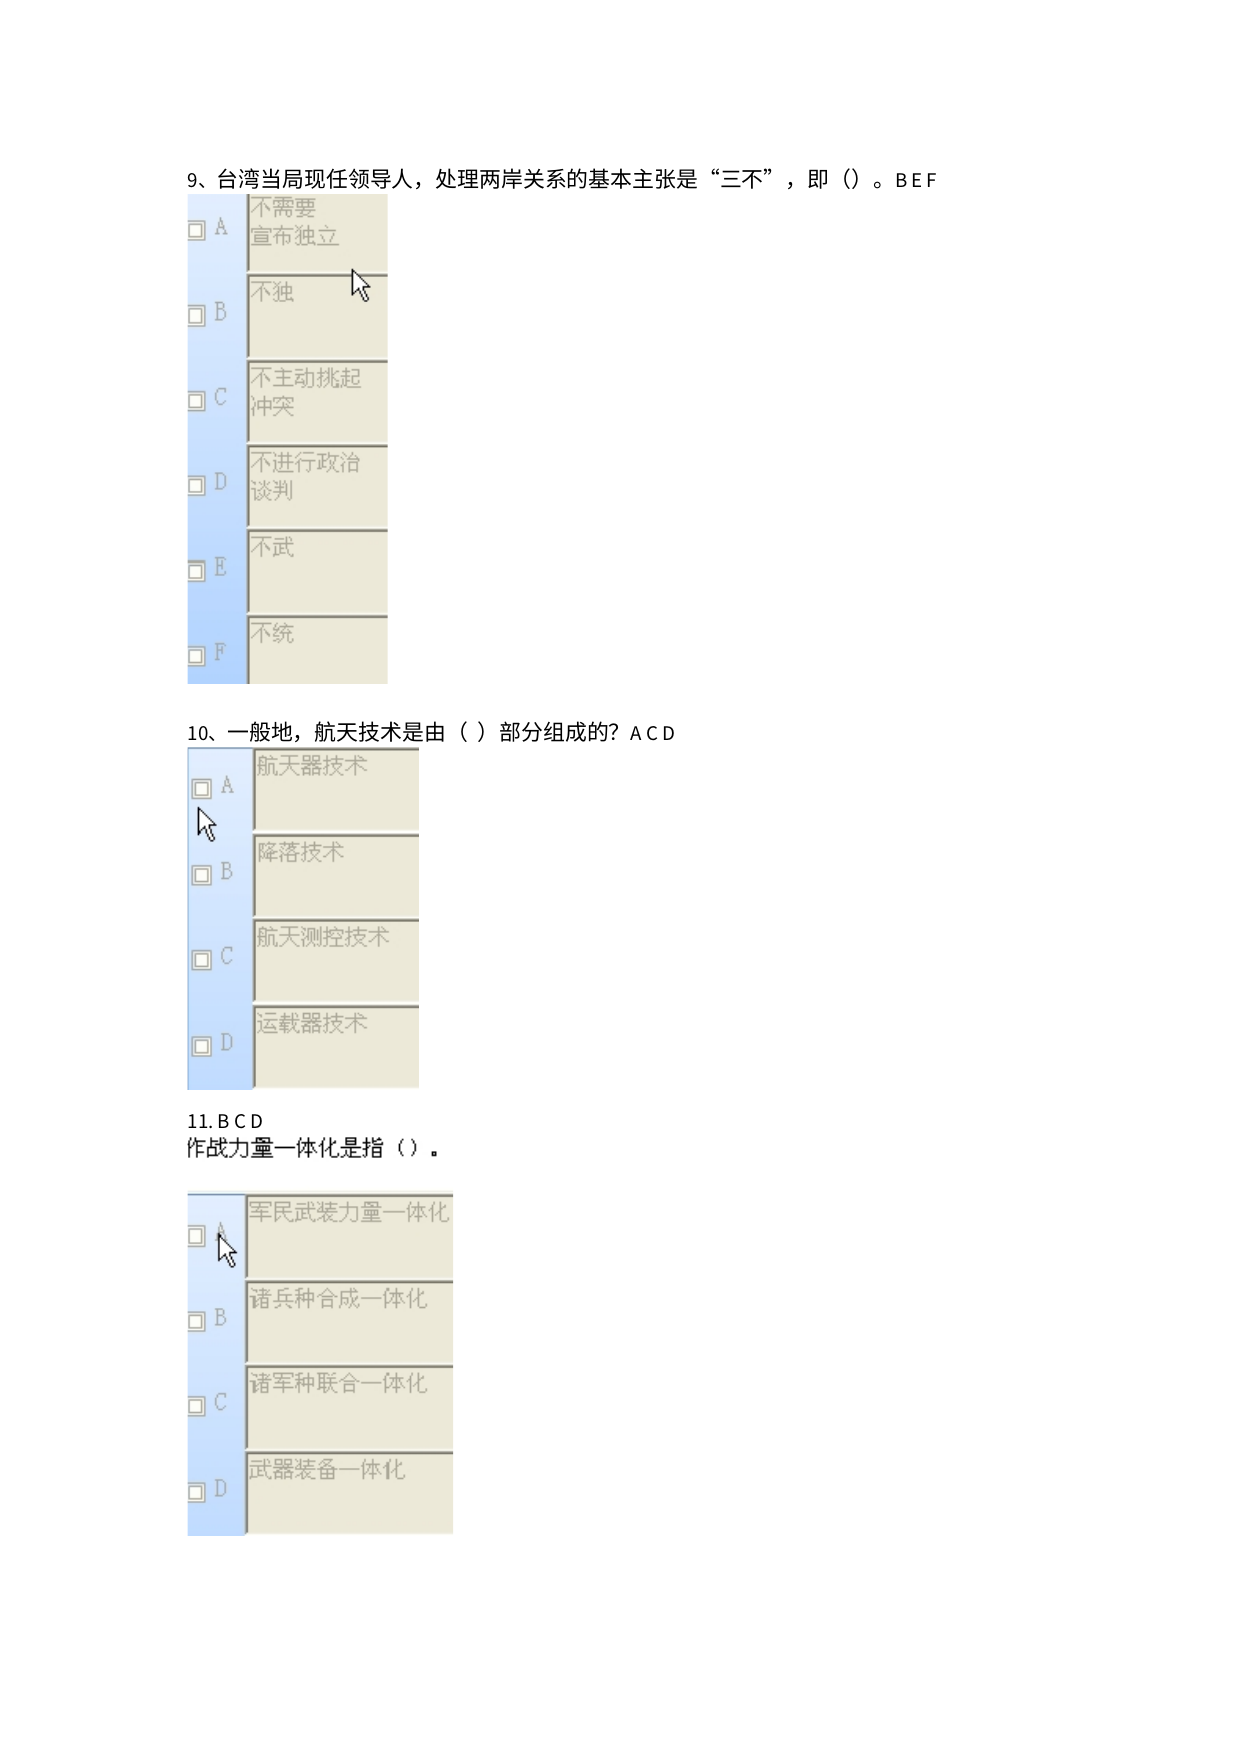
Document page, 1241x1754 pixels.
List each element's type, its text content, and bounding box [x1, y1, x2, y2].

text 9、台湾当局现任领导人，处理两岸关系的基本主张是“三不”，即（）。B E F [187, 162, 1053, 194]
picture [187, 1137, 454, 1536]
picture [187, 747, 419, 1090]
picture [187, 194, 388, 684]
text 10、一般地，航天技术是由（ ）部分组成的？A C D [187, 714, 1053, 747]
text 11. B C D [187, 1104, 1053, 1137]
